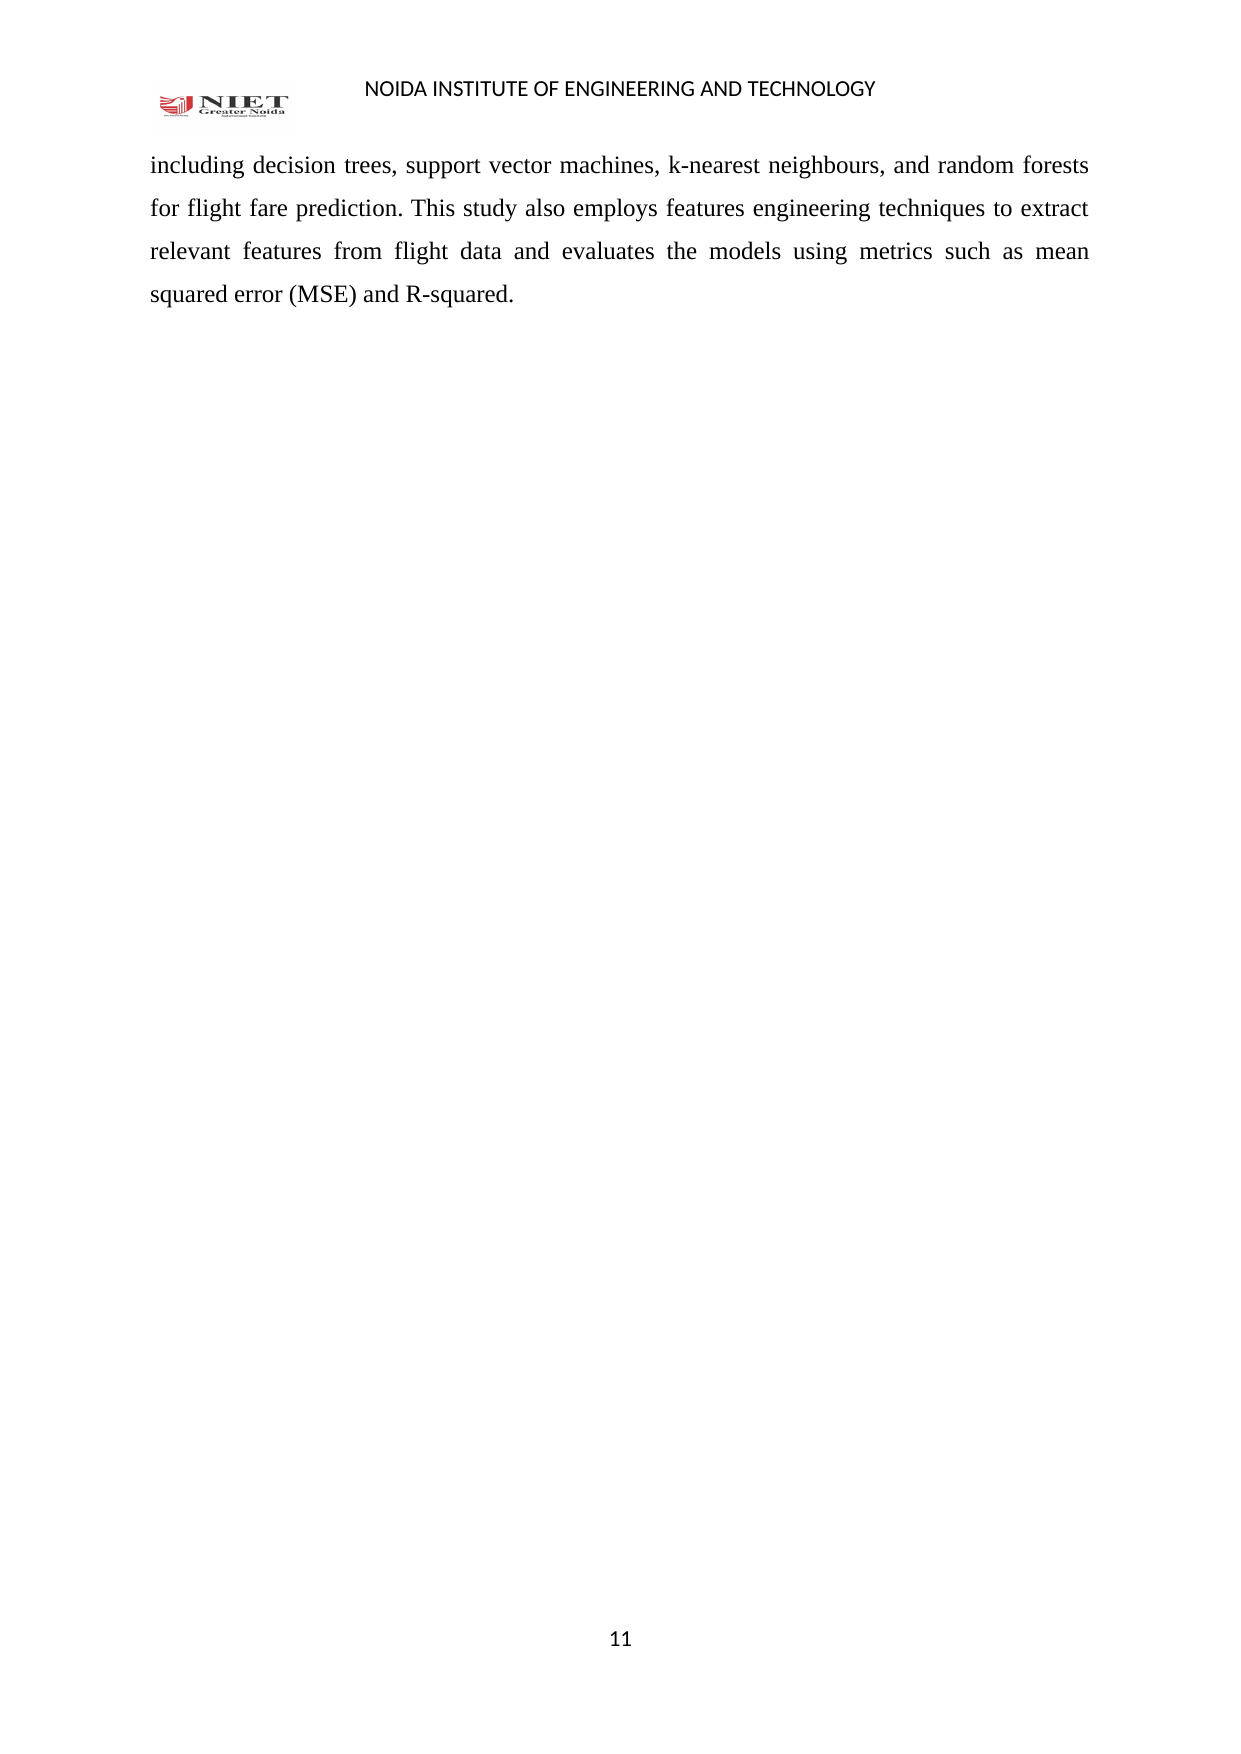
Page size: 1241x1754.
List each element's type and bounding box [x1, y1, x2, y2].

text [150, 150, 1090, 308]
